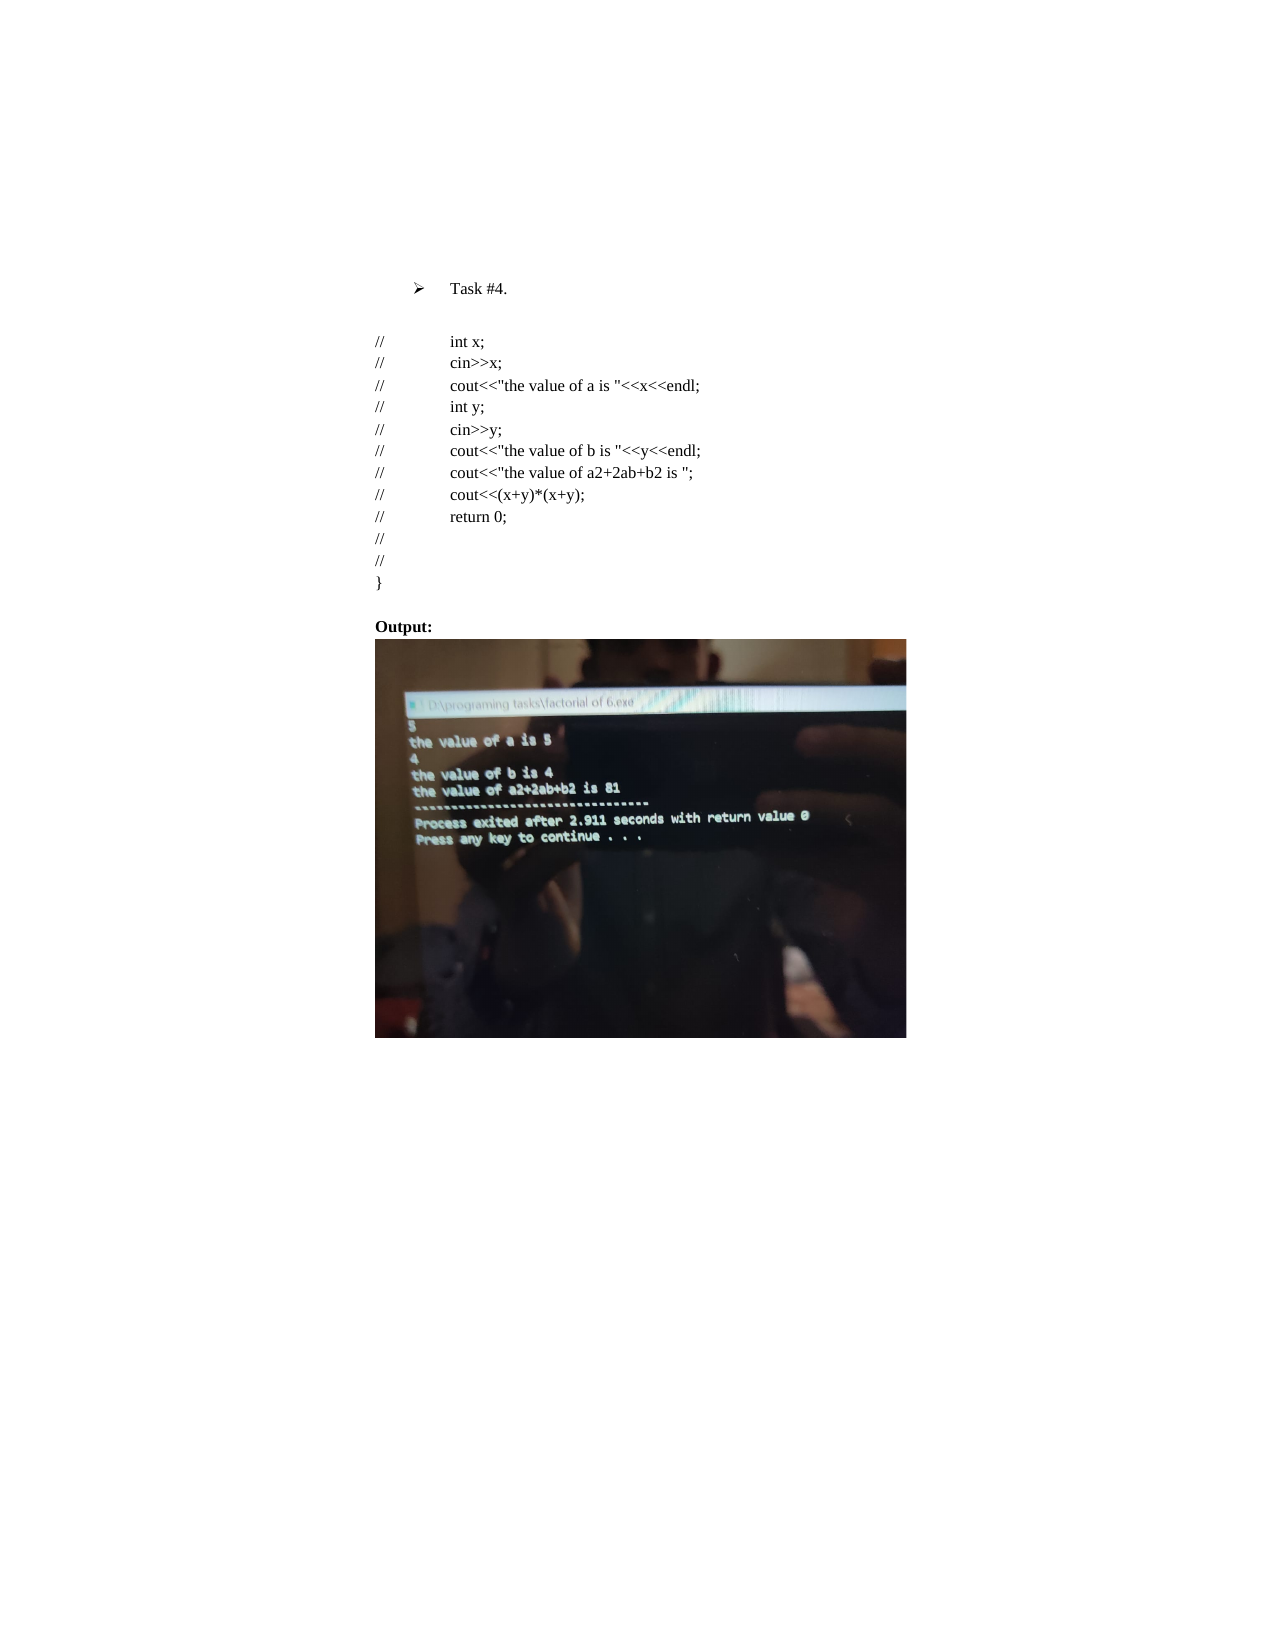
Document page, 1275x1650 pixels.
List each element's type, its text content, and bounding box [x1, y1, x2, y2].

list // cout<<"the value of a is "<<x<<endl; [375, 375, 1125, 394]
list // [375, 529, 1125, 548]
list // cin>>y; [375, 419, 1125, 438]
list Output: [375, 617, 1125, 636]
list Task #4. [412, 278, 1125, 298]
picture [375, 639, 907, 1038]
list // return 0; [375, 507, 1125, 526]
list // int y; [375, 397, 1125, 416]
list // int x; [375, 331, 1125, 351]
list // [375, 551, 1125, 570]
list // cout<<"the value of a2+2ab+b2 is "; [375, 463, 1125, 482]
list } [375, 573, 1125, 592]
list // cout<<"the value of b is "<<y<<endl; [375, 441, 1125, 460]
list // cin>>x; [375, 353, 1125, 372]
list // cout<<(x+y)*(x+y); [375, 485, 1125, 504]
